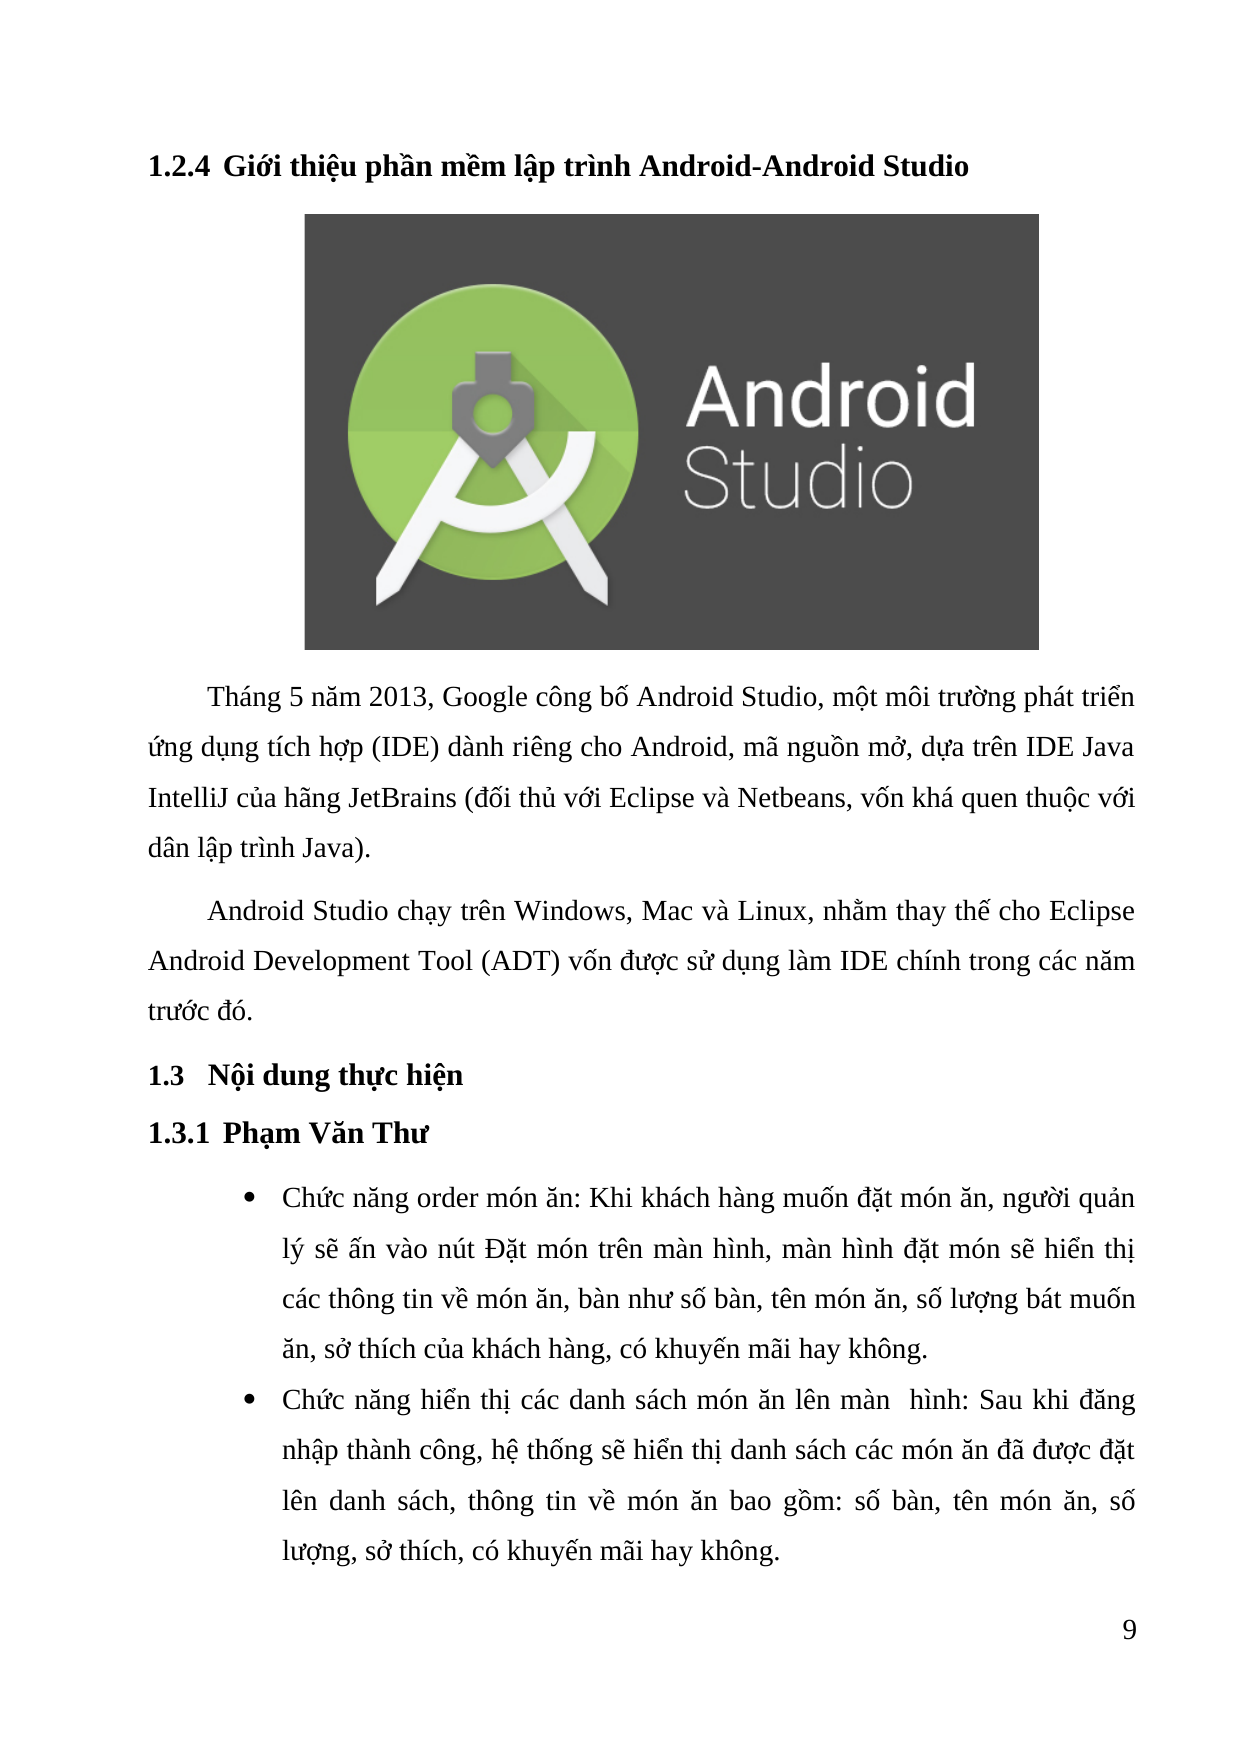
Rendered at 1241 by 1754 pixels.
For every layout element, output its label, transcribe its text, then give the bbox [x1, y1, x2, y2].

subtitle Nội dung thực hiện [148, 1056, 1137, 1092]
list Chức năng hiển thị các danh sách món ăn lên màn hình: Sau khi đăng nhập thành công, hệ thống sẽ hiển thị danh sách các món ăn đã được đặt lên danh sách, thông tin về món ăn bao gồm: số bàn, tên món ăn, số lượng, sở thích, có khuyến mãi hay không. [244, 1382, 1137, 1567]
text Tháng 5 năm 2013, Google công bố Android Studio, một môi trường phát triển ứng dụng tích hợp (IDE) dành riêng cho Android, mã nguồn mở, dựa trên IDE Java IntelliJ của hãng JetBrains (đối thủ với Eclipse và Netbeans, vốn khá quen thuộc với dân lập trình Java). [148, 679, 1137, 863]
list Chức năng order món ăn: Khi khách hàng muốn đặt món ăn, người quản lý sẽ ấn vào nút Đặt món trên màn hình, màn hình đặt món sẽ hiển thị các thông tin về món ăn, bàn như số bàn, tên món ăn, số lượng bát muốn ăn, sở thích của khách hàng, có khuyến mãi hay không. [244, 1181, 1137, 1365]
text Android Studio chạy trên Windows, Mac và Linux, nhằm thay thế cho Eclipse Android Development Tool (ADT) vốn được sử dụng làm IDE chính trong các năm trước đó. [148, 893, 1137, 1027]
subtitle Phạm Văn Thư [148, 1114, 1137, 1150]
subtitle Giới thiệu phần mềm lập trình Android-Android Studio [148, 148, 1137, 184]
picture [304, 214, 1039, 650]
